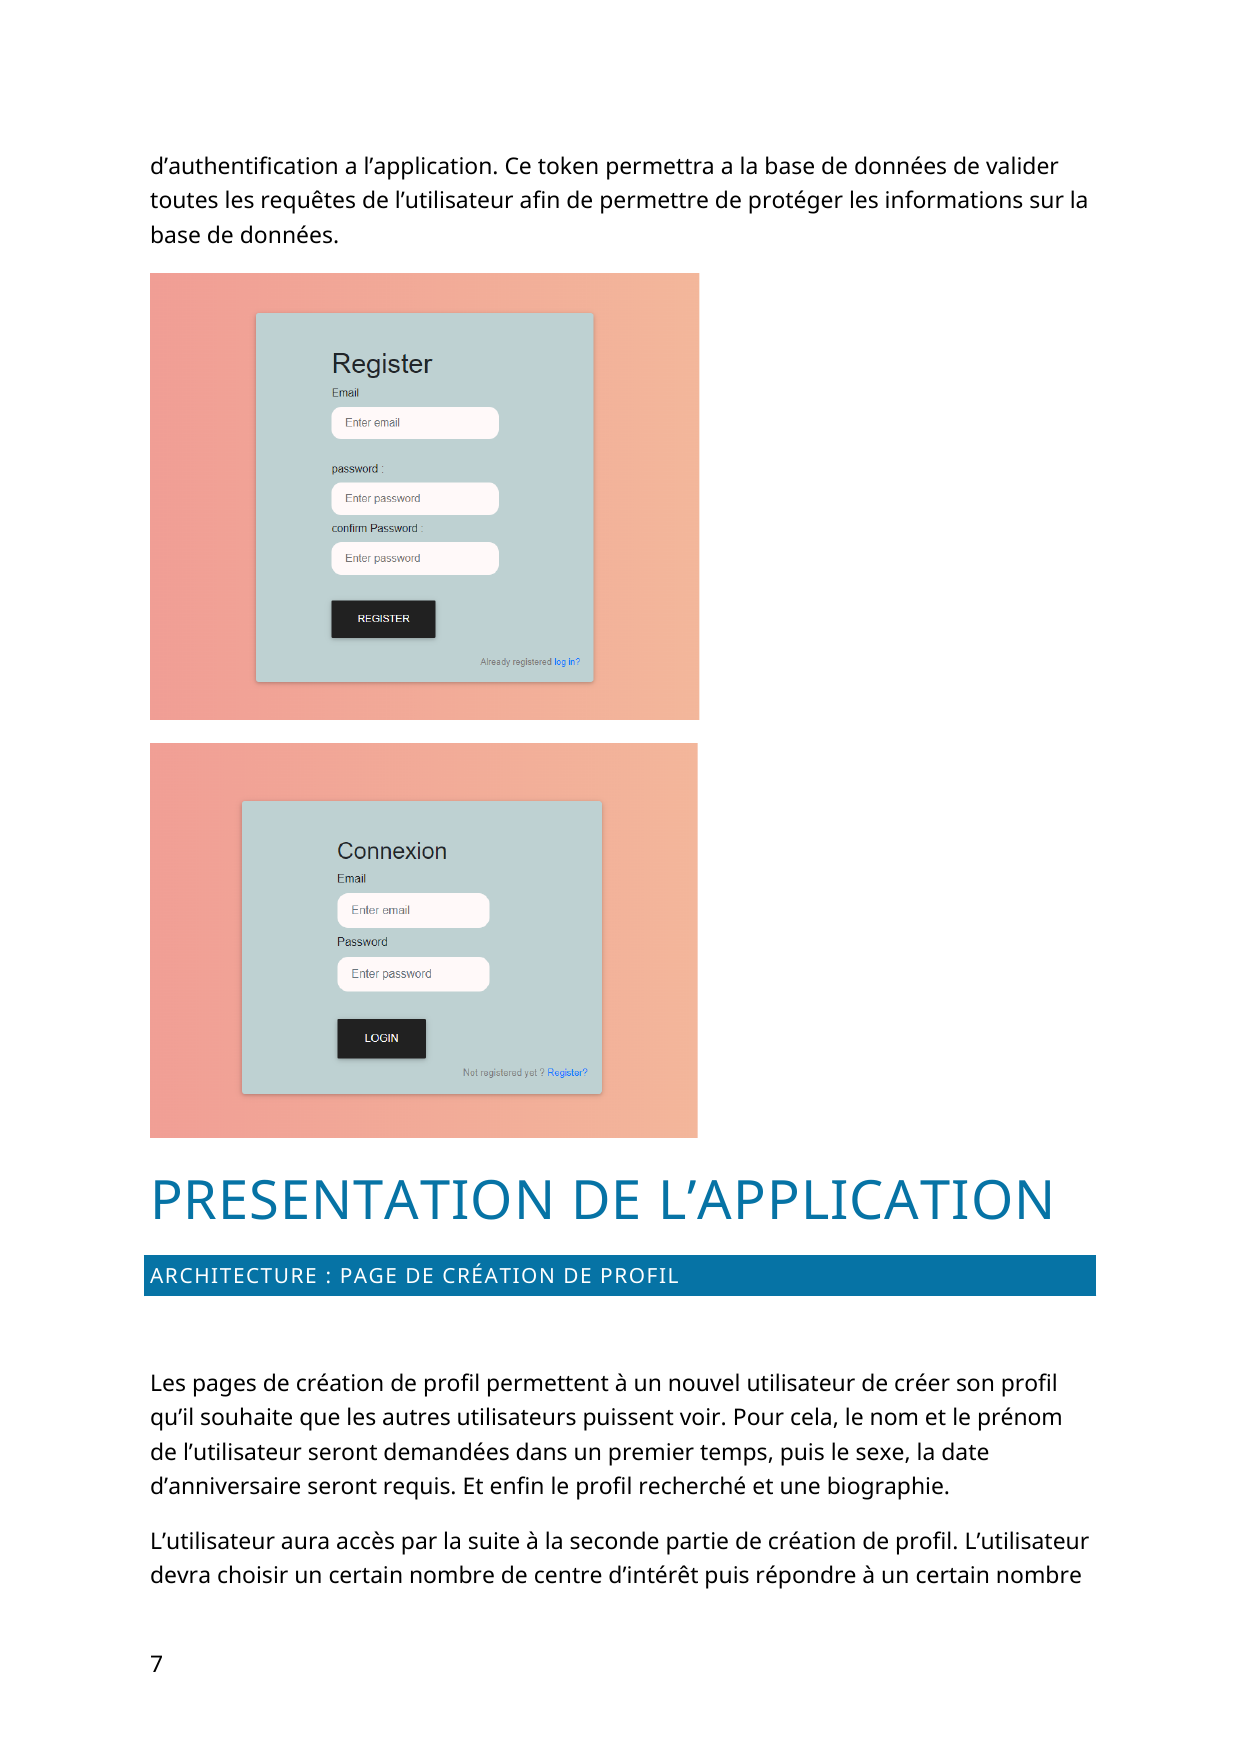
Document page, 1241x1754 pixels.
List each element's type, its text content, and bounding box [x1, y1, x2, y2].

title Presentation de l’application [150, 1162, 1090, 1235]
picture [150, 743, 698, 1138]
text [150, 1525, 1090, 1591]
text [150, 150, 1090, 250]
subtitle architecture : page de création de profil [150, 1261, 1090, 1290]
picture [150, 273, 700, 720]
text Les pages de création de profil permettent à un nouvel utilisateur de créer son profil qu’il souhaite que les autres utilisateurs puissent voir. Pour cela, le nom et le prénom de l’utilisateur seront demandées dans un premier temps, puis le sexe, la date d’anniversaire seront requis. Et enfin le profil recherché et une biographie. [150, 1367, 1090, 1501]
